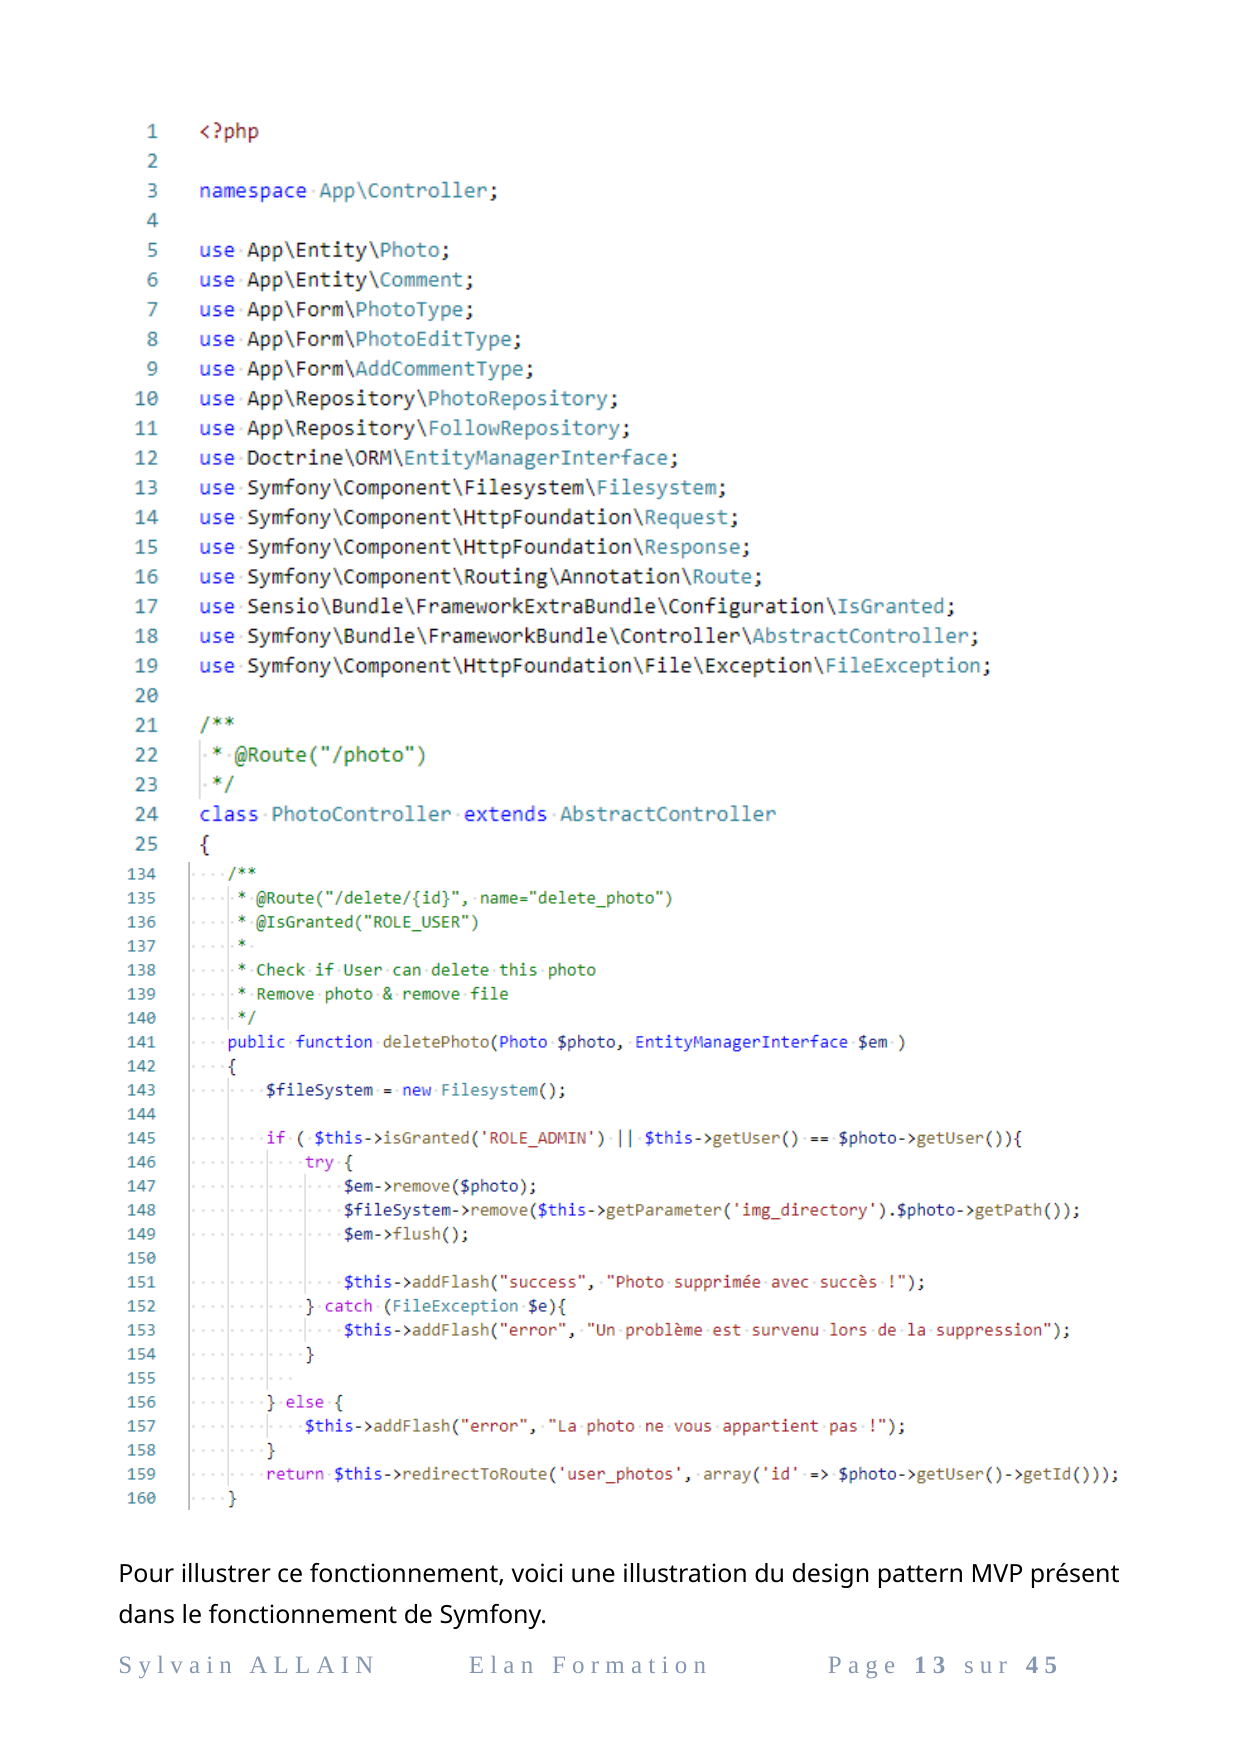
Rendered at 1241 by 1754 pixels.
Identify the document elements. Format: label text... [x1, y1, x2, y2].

picture [118, 862, 1123, 1510]
picture [118, 118, 1048, 858]
text Pour illustrer ce fonctionnement, voici une illustration du design pattern MVP présent dans le fonctionnement de Symfony. [118, 1556, 1122, 1631]
